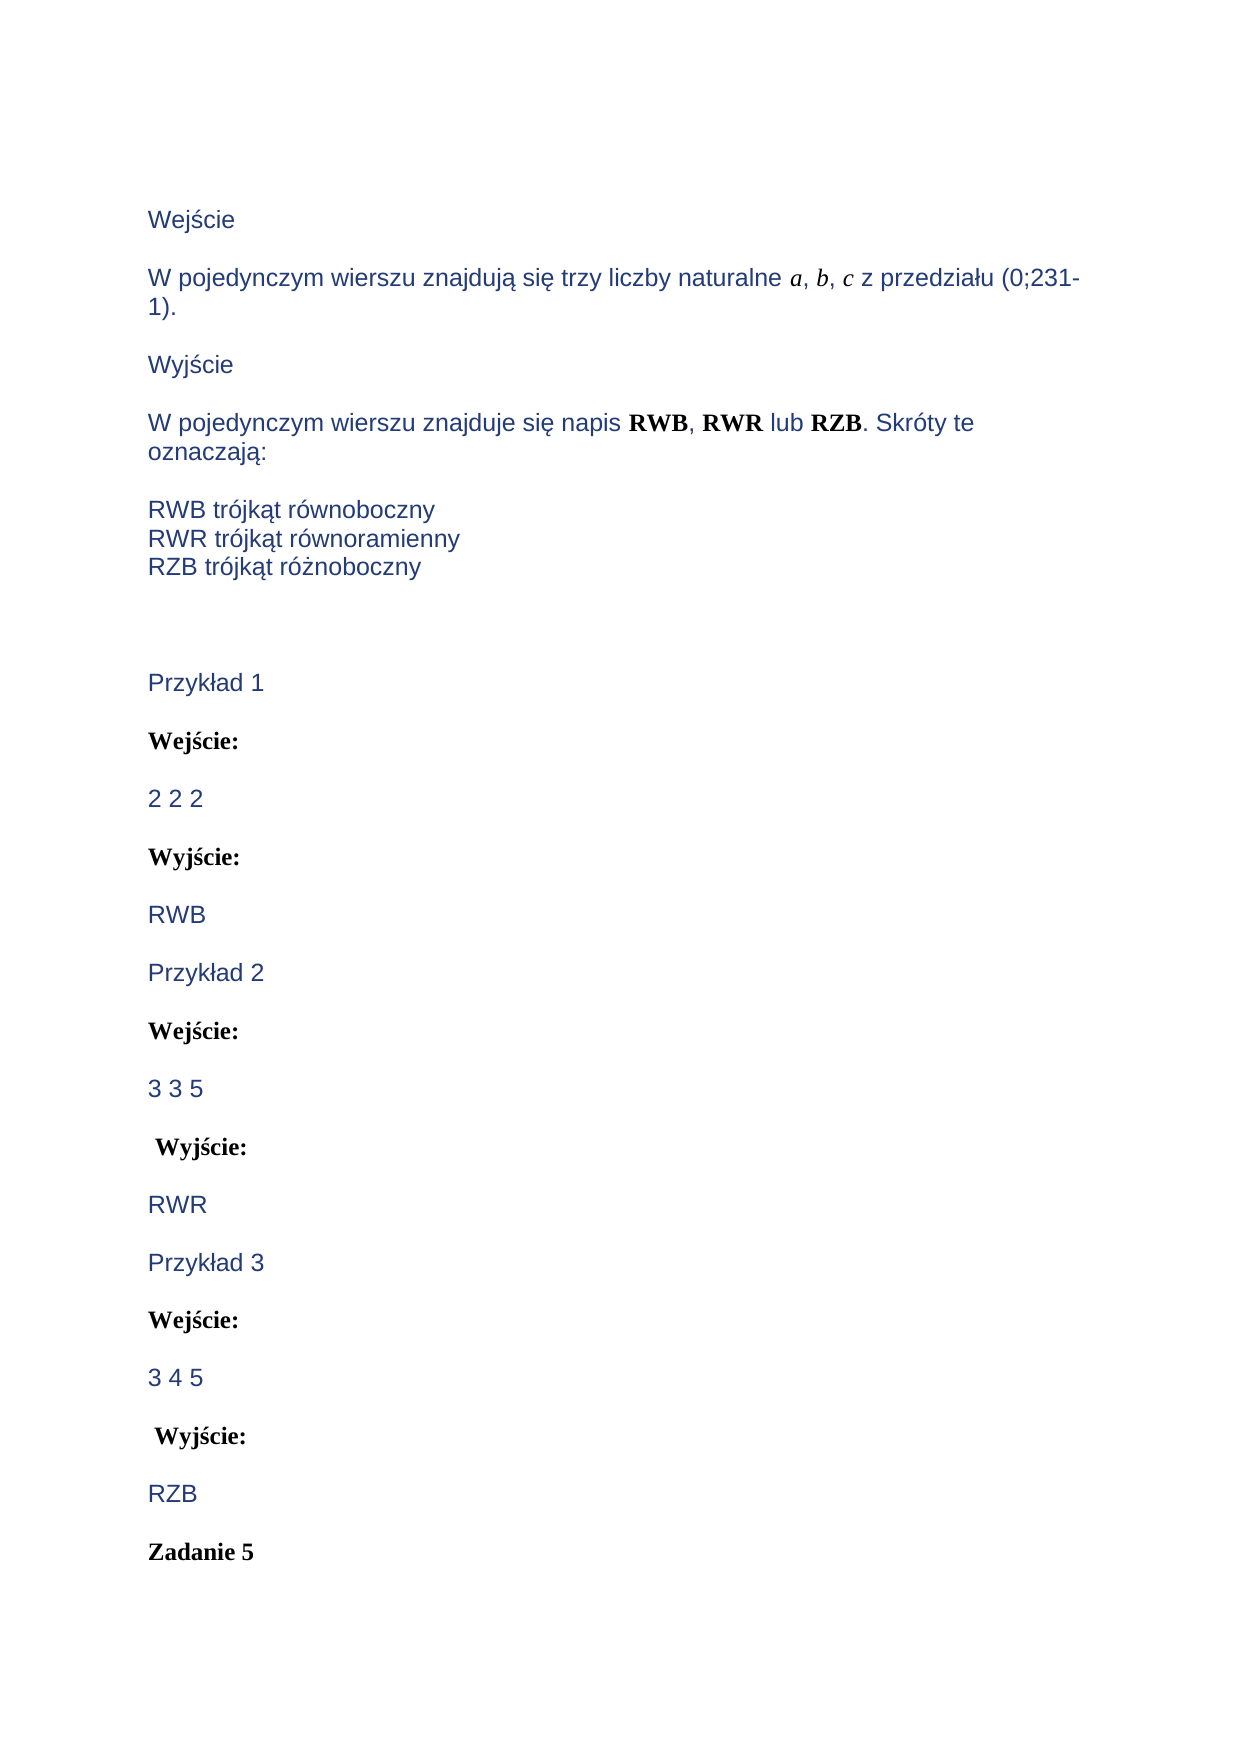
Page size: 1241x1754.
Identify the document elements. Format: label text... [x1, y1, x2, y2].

text RWB trójkąt równoboczny RWR trójkąt równoramienny RZB trójkąt różnoboczny [148, 495, 1093, 581]
text Wejście: [148, 1016, 1093, 1044]
text RWR [148, 1189, 1093, 1218]
text Wejście: [148, 726, 1093, 755]
text Wyjście: [148, 1132, 1093, 1160]
text Wyjście: [148, 842, 1093, 871]
text Przykład 2 [148, 958, 1093, 987]
text Przykład 3 [148, 1247, 1093, 1276]
text RWB [148, 900, 1093, 929]
text Przykład 1 [148, 668, 1093, 697]
text Wejście: [148, 1305, 1093, 1334]
text W pojedynczym wierszu znajdują się trzy liczby naturalne a, b, c z przedziału (0;231-1). [148, 263, 1093, 321]
text 3 4 5 [148, 1363, 1093, 1392]
text 3 3 5 [148, 1074, 1093, 1102]
text Wyjście [148, 350, 1093, 379]
text W pojedynczym wierszu znajduje się napis RWB, RWR lub RZB. Skróty te oznaczają: [148, 408, 1093, 466]
text Zadanie 5 [148, 1537, 1093, 1566]
text Wyjście: [148, 1421, 1093, 1450]
text 2 2 2 [148, 784, 1093, 813]
text Wejście [148, 206, 1093, 234]
text RZB [148, 1479, 1093, 1508]
